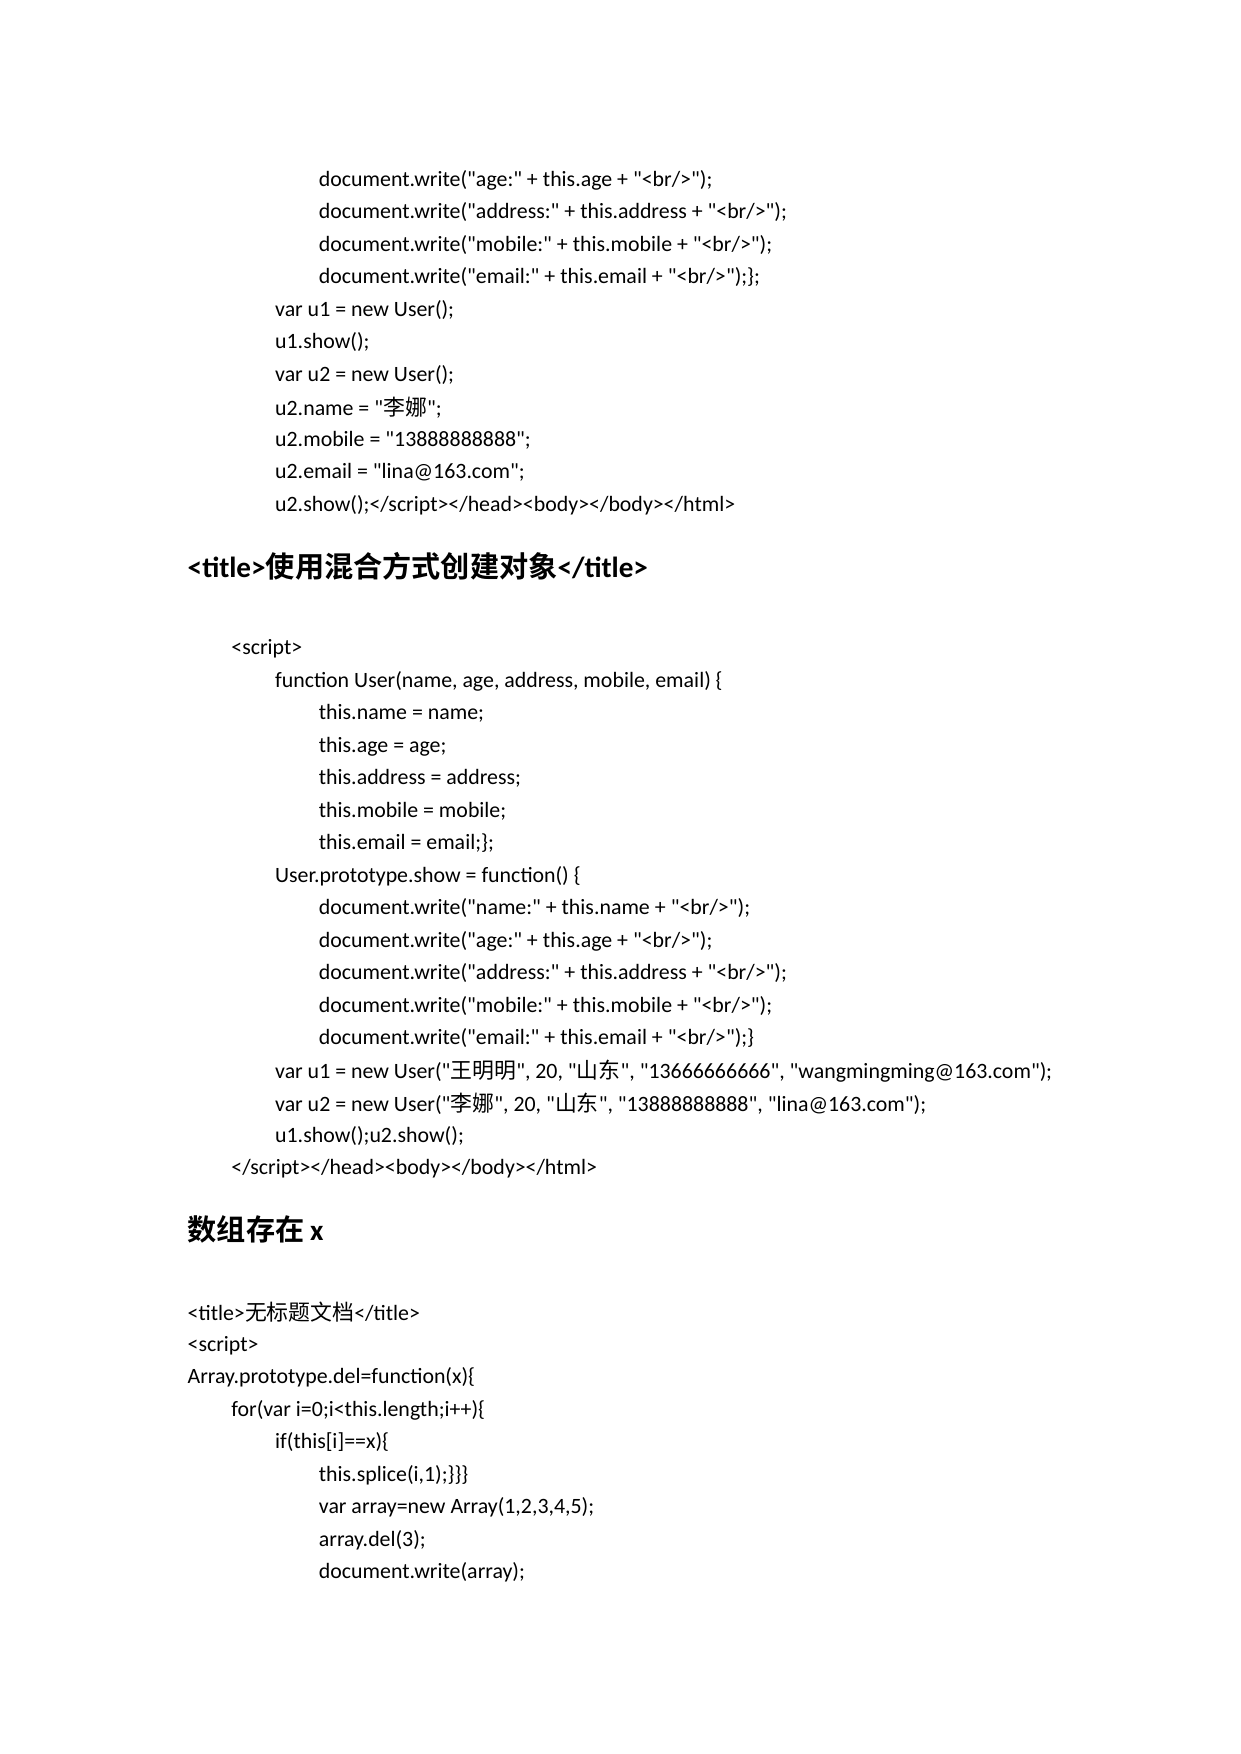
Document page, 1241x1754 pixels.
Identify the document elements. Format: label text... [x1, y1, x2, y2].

text u1.show();u2.show(); [187, 1118, 1053, 1151]
text document.write("address:" + this.address + "<br/>"); [187, 956, 1053, 988]
text var u2 = new User(); [187, 357, 1053, 389]
text this.email = email;}; [187, 826, 1053, 858]
text document.write("age:" + this.age + "<br/>"); [187, 162, 1053, 194]
subtitle 数组存在x [187, 1196, 1053, 1261]
text u2.show();</script></head><body></body></html> [187, 487, 1053, 519]
text function User(name, age, address, mobile, email) { [187, 663, 1053, 696]
text document.write("address:" + this.address + "<br/>"); [187, 194, 1053, 227]
text document.write("name:" + this.name + "<br/>"); [187, 891, 1053, 923]
text <title>无标题文档</title> [187, 1294, 1053, 1327]
text this.name = name; [187, 696, 1053, 728]
text var u1 = new User(); [187, 292, 1053, 324]
text Array.prototype.del=function(x){ [187, 1359, 1053, 1392]
text this.mobile = mobile; [187, 793, 1053, 826]
text array.del(3); [187, 1522, 1053, 1554]
text this.age = age; [187, 728, 1053, 761]
text document.write("mobile:" + this.mobile + "<br/>"); [187, 988, 1053, 1021]
text document.write(array); [187, 1554, 1053, 1587]
text u2.mobile = "13888888888"; [187, 422, 1053, 454]
text </script></head><body></body></html> [187, 1151, 1053, 1183]
text var u2 = new User("李娜", 20, "山东", "13888888888", "lina@163.com"); [187, 1086, 1053, 1118]
text document.write("age:" + this.age + "<br/>"); [187, 923, 1053, 956]
text document.write("email:" + this.email + "<br/>");} [187, 1021, 1053, 1053]
text this.address = address; [187, 761, 1053, 793]
subtitle <title>使用混合方式创建对象</title> [187, 532, 1053, 597]
text <script> [187, 1327, 1053, 1359]
text document.write("mobile:" + this.mobile + "<br/>"); [187, 227, 1053, 259]
text User.prototype.show = function() { [187, 858, 1053, 891]
text document.write("email:" + this.email + "<br/>");}; [187, 259, 1053, 292]
text u2.email = "lina@163.com"; [187, 454, 1053, 487]
text if(this[i]==x){ [187, 1424, 1053, 1457]
text var u1 = new User("王明明", 20, "山东", "13666666666", "wangmingming@163.com"); [187, 1053, 1053, 1086]
text u1.show(); [187, 324, 1053, 357]
text u2.name = "李娜"; [187, 389, 1053, 422]
text var array=new Array(1,2,3,4,5); [187, 1489, 1053, 1522]
text <script> [187, 631, 1053, 663]
text for(var i=0;i<this.length;i++){ [187, 1392, 1053, 1424]
text this.splice(i,1);}}} [187, 1457, 1053, 1489]
